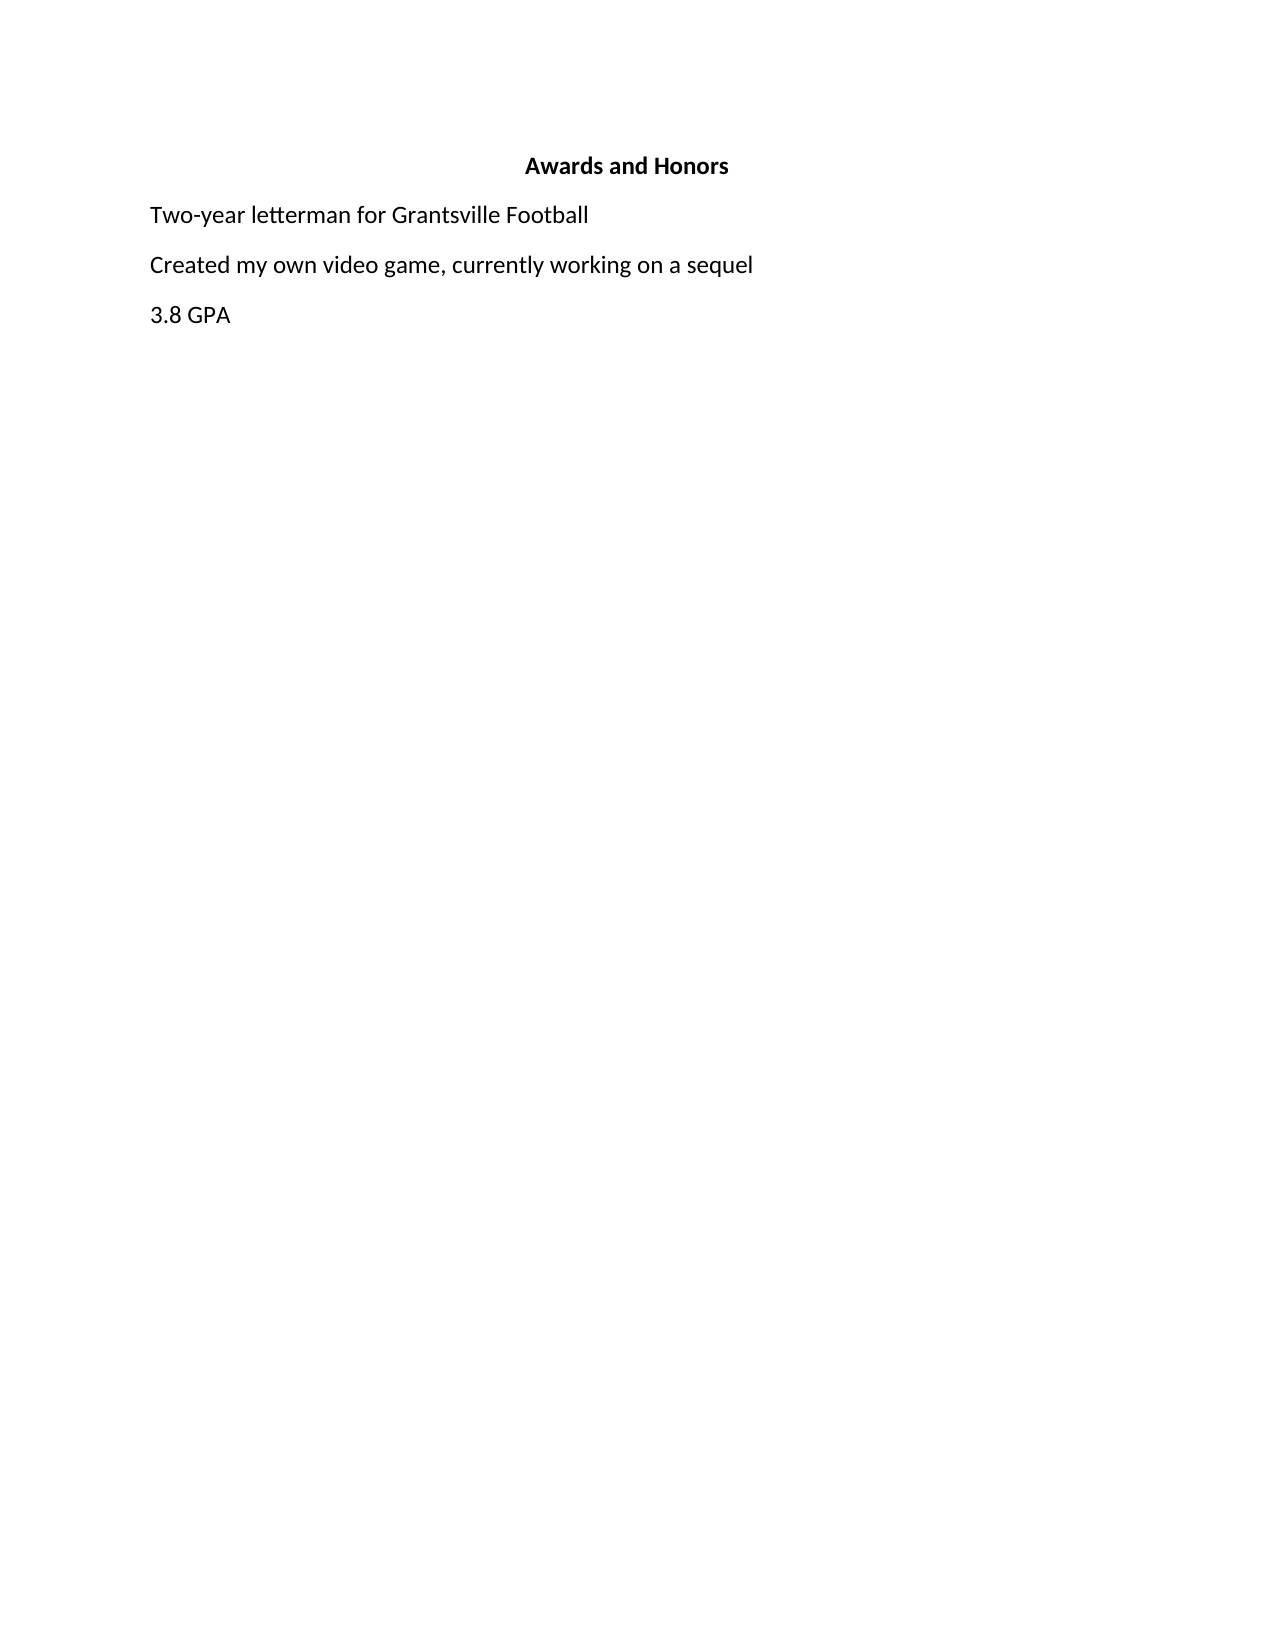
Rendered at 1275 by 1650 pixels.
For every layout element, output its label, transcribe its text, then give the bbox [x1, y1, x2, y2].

text 3.8 GPA [150, 299, 1125, 329]
text Two-year letterman for Grantsville Football [150, 199, 1125, 230]
text Created my own video game, currently working on a sequel [150, 249, 1125, 280]
text Awards and Honors [150, 150, 1125, 181]
